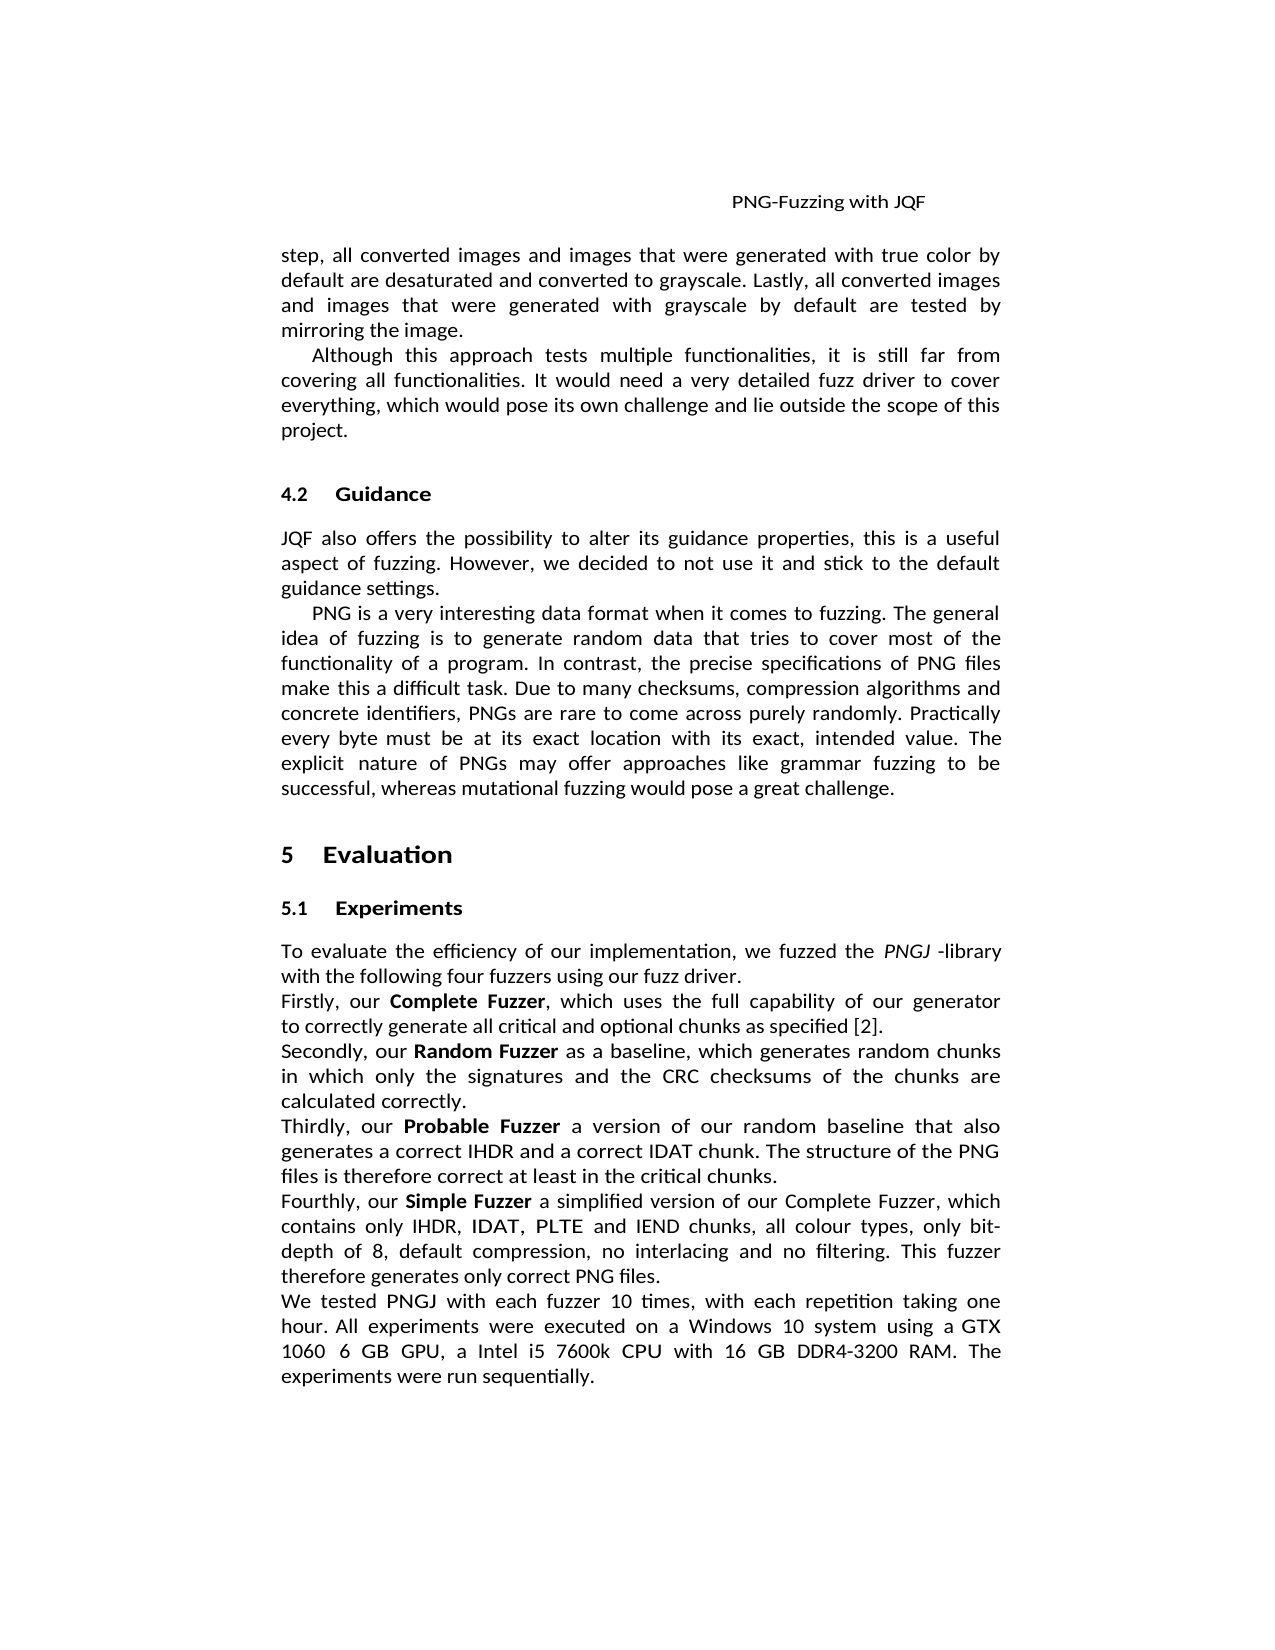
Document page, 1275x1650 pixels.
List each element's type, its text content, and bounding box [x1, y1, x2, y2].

text To evaluate the efficiency of our implementation, we fuzzed the PNGJ -library with the following four fuzzers using our fuzz driver. [281, 939, 1002, 989]
text Fourthly, our Simple Fuzzer a simplified version of our Complete Fuzzer, which contains only IHDR, IDAT, PLTE and IEND chunks, all colour types, only bit-depth of 8, default compression, no interlacing and no filtering. This fuzzer therefore generates only correct PNG files. [281, 1188, 1002, 1288]
text Although this approach tests multiple functionalities, it is still far from covering all functionalities. It would need a very detailed fuzz driver to cover everything, which would pose its own challenge and lie outside the scope of this project. [281, 342, 1002, 442]
subtitle Experiments [281, 895, 1125, 920]
text PNG is a very interesting data format when it comes to fuzzing. The general idea of fuzzing is to generate random data that tries to cover most of the functionality of a program. In contrast, the precise specifications of PNG files make this a difficult task. Due to many checksums, compression algorithms and concrete identifiers, PNGs are rare to come across purely randomly. Practically every byte must be at its exact location with its exact, intended value. The explicit nature of PNGs may offer approaches like grammar fuzzing to be successful, whereas mutational fuzzing would pose a great challenge. [281, 600, 1002, 800]
text Thirdly, our Probable Fuzzer a version of our random baseline that also generates a correct IHDR and a correct IDAT chunk. The structure of the PNG files is therefore correct at least in the critical chunks. [281, 1113, 1002, 1188]
text Firstly, our Complete Fuzzer, which uses the full capability of our generator to correctly generate all critical and optional chunks as specified [2]. [281, 989, 1002, 1039]
text Secondly, our Random Fuzzer as a baseline, which generates random chunks in which only the signatures and the CRC checksums of the chunks are calculated correctly. [281, 1039, 1002, 1113]
subtitle Guidance [281, 481, 1125, 507]
text step, all converted images and images that were generated with true color by default are desaturated and converted to grayscale. Lastly, all converted images and images that were generated with grayscale by default are tested by mirroring the image. [281, 242, 1002, 342]
text We tested PNGJ with each fuzzer 10 times, with each repetition taking one hour. All experiments were executed on a Windows 10 system using a GTX 1060 6 GB GPU, a Intel i5 7600k CPU with 16 GB DDR4-3200 RAM. The experiments were run sequentially. [281, 1288, 1002, 1388]
subtitle Evaluation [281, 839, 1125, 870]
text JQF also offers the possibility to alter its guidance properties, this is a useful aspect of fuzzing. However, we decided to not use it and stick to the default guidance settings. [281, 525, 1002, 600]
